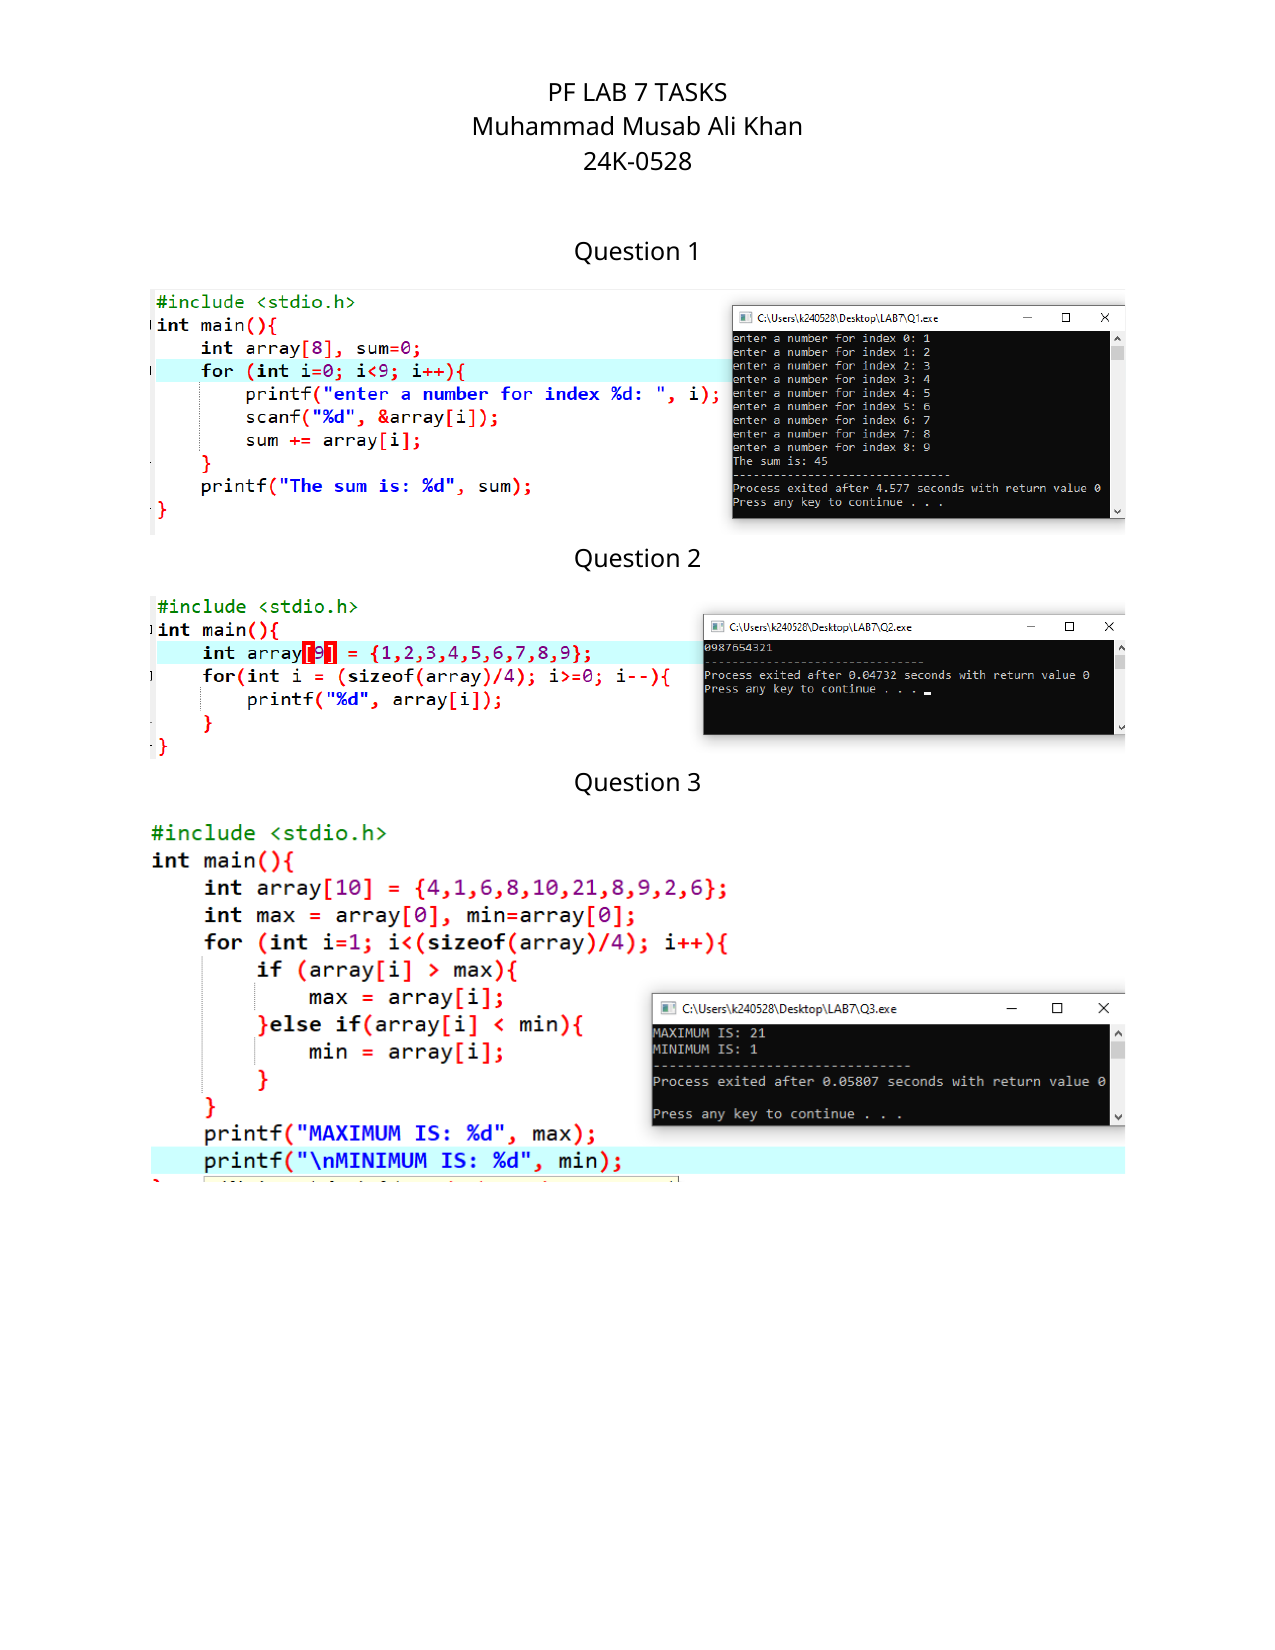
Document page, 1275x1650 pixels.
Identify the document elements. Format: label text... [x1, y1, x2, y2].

text Question 1 [150, 233, 1125, 267]
picture [150, 289, 1125, 535]
text Question 2 [150, 535, 1125, 574]
picture [150, 820, 1125, 1182]
text Question 3 [150, 759, 1125, 798]
picture [150, 596, 1125, 759]
